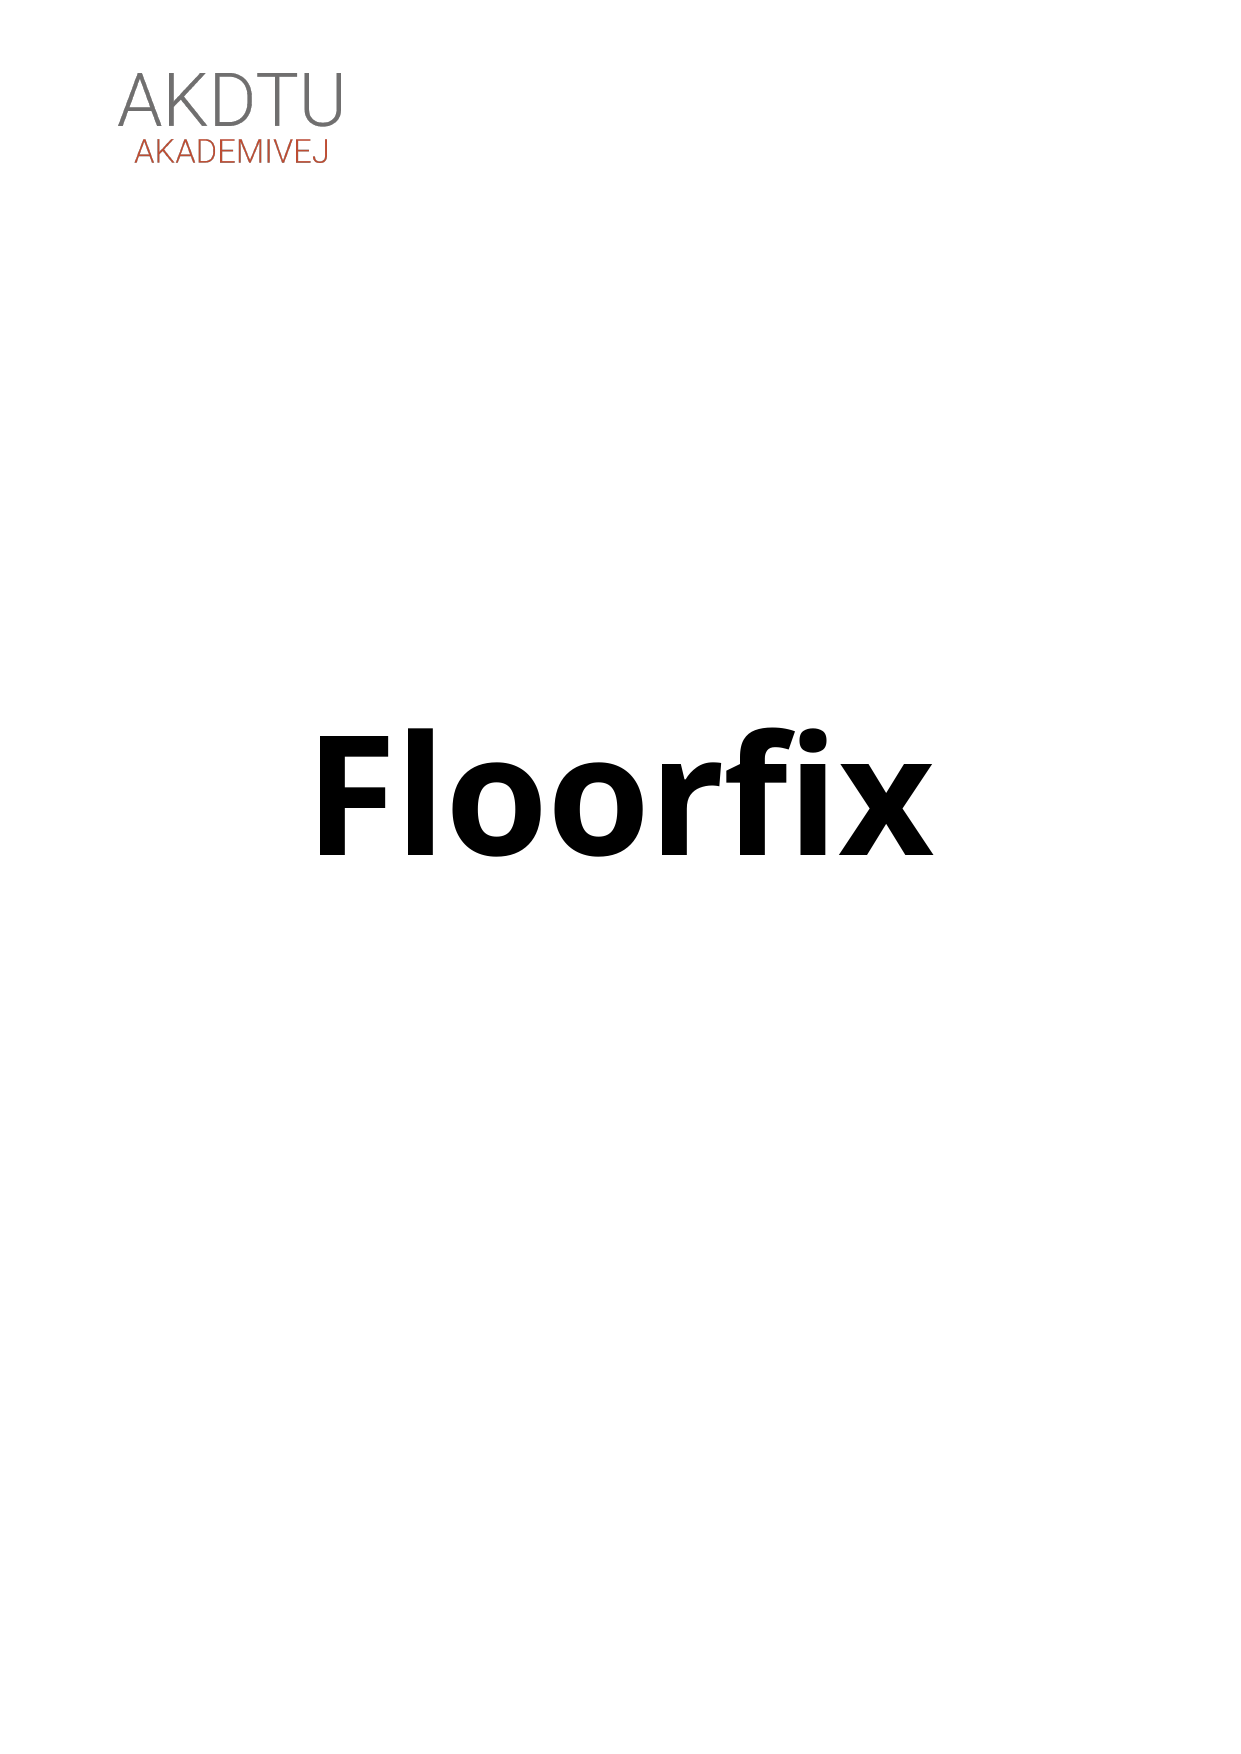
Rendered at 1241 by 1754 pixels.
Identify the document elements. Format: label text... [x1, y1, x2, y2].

title Floorfix [118, 677, 1122, 904]
picture [118, 73, 341, 163]
